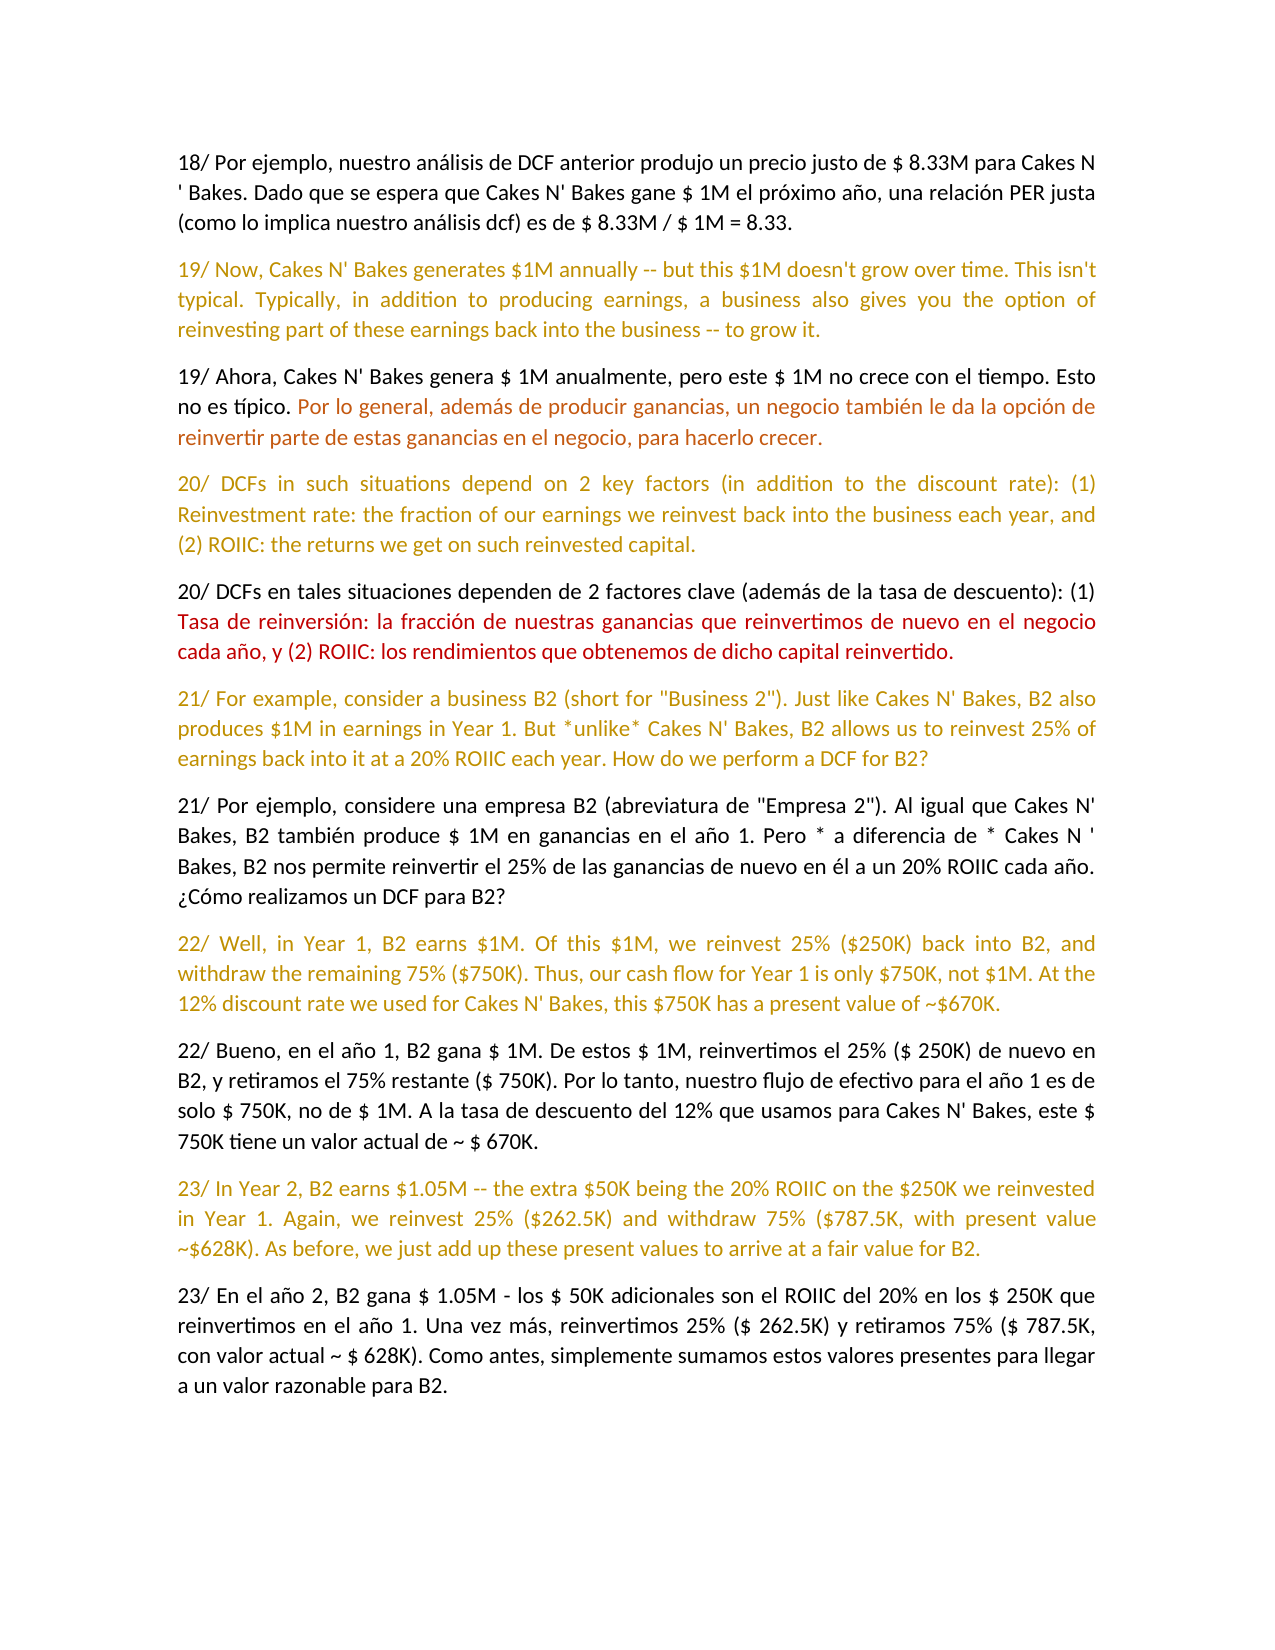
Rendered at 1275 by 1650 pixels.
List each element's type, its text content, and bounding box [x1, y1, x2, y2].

text 22/ Well, in Year 1, B2 earns $1M. Of this $1M, we reinvest 25% ($250K) back into B2, and withdraw the remaining 75% ($750K). Thus, our cash flow for Year 1 is only $750K, not $1M. At the 12% discount rate we used for Cakes N' Bakes, this $750K has a present value of ~$670K. [177, 929, 1098, 1017]
text 23/ In Year 2, B2 earns $1.05M -- the extra $50K being the 20% ROIIC on the $250K we reinvested in Year 1. Again, we reinvest 25% ($262.5K) and withdraw 75% ($787.5K, with present value ~$628K). As before, we just add up these present values to arrive at a fair value for B2. [177, 1174, 1098, 1262]
text 20/ DCFs en tales situaciones dependen de 2 factores clave (además de la tasa de descuento): (1) Tasa de reinversión: la fracción de nuestras ganancias que reinvertimos de nuevo en el negocio cada año, y (2) ROIIC: los rendimientos que obtenemos de dicho capital reinvertido. [177, 577, 1098, 665]
text 21/ Por ejemplo, considere una empresa B2 (abreviatura de "Empresa 2"). Al igual que Cakes N' Bakes, B2 también produce $ 1M en ganancias en el año 1. Pero * a diferencia de * Cakes N ' Bakes, B2 nos permite reinvertir el 25% de las ganancias de nuevo en él a un 20% ROIIC cada año. ¿Cómo realizamos un DCF para B2? [177, 791, 1098, 910]
text 21/ For example, consider a business B2 (short for "Business 2"). Just like Cakes N' Bakes, B2 also produces $1M in earnings in Year 1. But *unlike* Cakes N' Bakes, B2 allows us to reinvest 25% of earnings back into it at a 20% ROIIC each year. How do we perform a DCF for B2? [177, 684, 1098, 772]
text 20/ DCFs in such situations depend on 2 key factors (in addition to the discount rate): (1) Reinvestment rate: the fraction of our earnings we reinvest back into the business each year, and (2) ROIIC: the returns we get on such reinvested capital. [177, 469, 1098, 558]
text 22/ Bueno, en el año 1, B2 gana $ 1M. De estos $ 1M, reinvertimos el 25% ($ 250K) de nuevo en B2, y retiramos el 75% restante ($ 750K). Por lo tanto, nuestro flujo de efectivo para el año 1 es de solo $ 750K, no de $ 1M. A la tasa de descuento del 12% que usamos para Cakes N' Bakes, este $ 750K tiene un valor actual de ~ $ 670K. [177, 1036, 1098, 1155]
text 23/ En el año 2, B2 gana $ 1.05M - los $ 50K adicionales son el ROIIC del 20% en los $ 250K que reinvertimos en el año 1. Una vez más, reinvertimos 25% ($ 262.5K) y retiramos 75% ($ 787.5K, con valor actual ~ $ 628K). Como antes, simplemente sumamos estos valores presentes para llegar a un valor razonable para B2. [177, 1281, 1098, 1399]
text 19/ Ahora, Cakes N' Bakes genera $ 1M anualmente, pero este $ 1M no crece con el tiempo. Esto no es típico. Por lo general, además de producir ganancias, un negocio también le da la opción de reinvertir parte de estas ganancias en el negocio, para hacerlo crecer. [177, 362, 1098, 451]
text 18/ Por ejemplo, nuestro análisis de DCF anterior produjo un precio justo de $ 8.33M para Cakes N ' Bakes. Dado que se espera que Cakes N' Bakes gane $ 1M el próximo año, una relación PER justa (como lo implica nuestro análisis dcf) es de $ 8.33M / $ 1M = 8.33. [177, 148, 1098, 236]
text 19/ Now, Cakes N' Bakes generates $1M annually -- but this $1M doesn't grow over time. This isn't typical. Typically, in addition to producing earnings, a business also gives you the option of reinvesting part of these earnings back into the business -- to grow it. [177, 255, 1098, 343]
